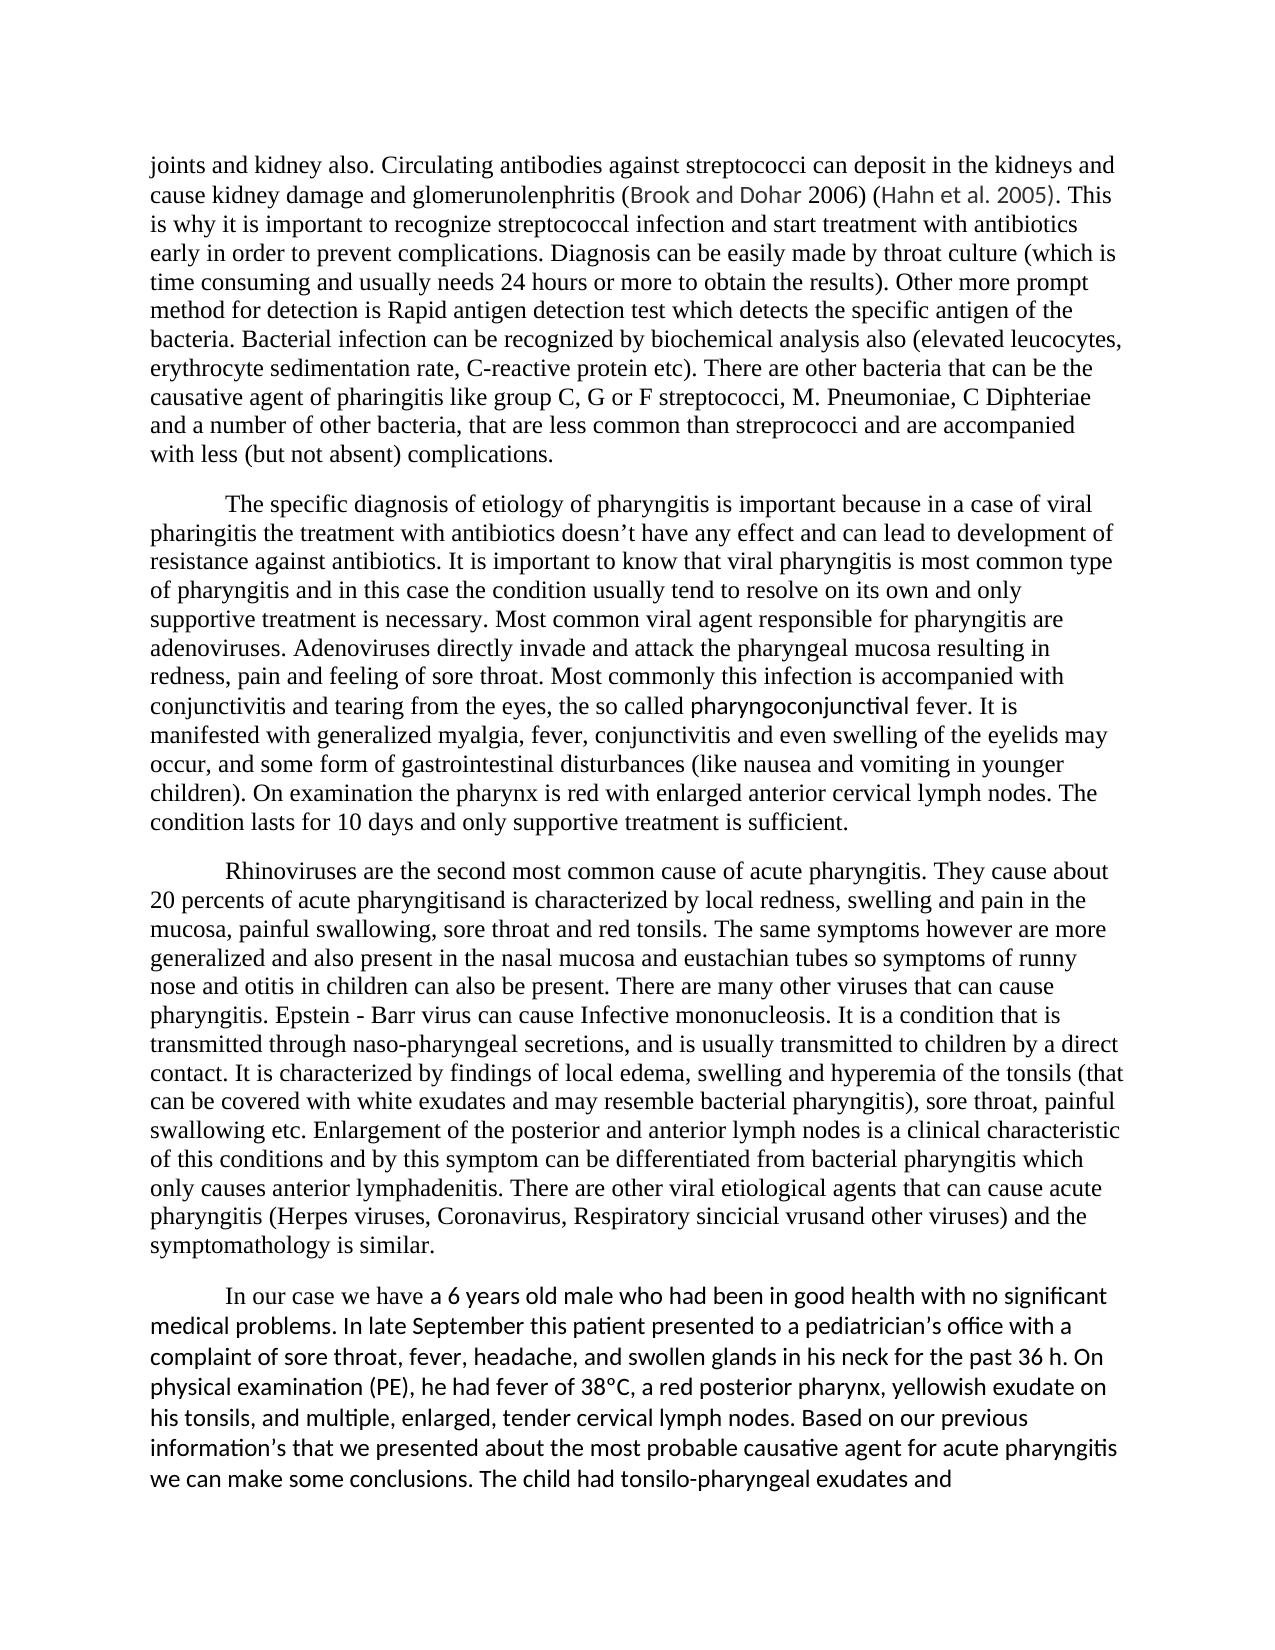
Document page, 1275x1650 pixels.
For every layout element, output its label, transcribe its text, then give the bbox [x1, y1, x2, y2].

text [150, 150, 1125, 468]
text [150, 1280, 1125, 1493]
text Rhinoviruses are the second most common cause of acute pharyngitis. They cause about 20 percents of acute pharyngitisand is characterized by local redness, swelling and pain in the mucosa, painful swallowing, sore throat and red tonsils. The same symptoms however are more generalized and also present in the nasal mucosa and eustachian tubes so symptoms of runny nose and otitis in children can also be present. There are many other viruses that can cause pharyngitis. Epstein - Barr virus can cause Infective mononucleosis. It is a condition that is transmitted through naso-pharyngeal secretions, and is usually transmitted to children by a direct contact. It is characterized by findings of local edema, swelling and hyperemia of the tonsils (that can be covered with white exudates and may resemble bacterial pharyngitis), sore throat, painful swallowing etc. Enlargement of the posterior and anterior lymph nodes is a clinical characteristic of this conditions and by this symptom can be differentiated from bacterial pharyngitis which only causes anterior lymphadenitis. There are other viral etiological agents that can cause acute pharyngitis (Herpes viruses, Coronavirus, Respiratory sincicial vrusand other viruses) and the symptomathology is similar. [150, 856, 1125, 1259]
text The specific diagnosis of etiology of pharyngitis is important because in a case of viral pharingitis the treatment with antibiotics doesn’t have any effect and can lead to development of resistance against antibiotics. It is important to know that viral pharyngitis is most common type of pharyngitis and in this case the condition usually tend to resolve on its own and only supportive treatment is necessary. Most common viral agent responsible for pharyngitis are adenoviruses. Adenoviruses directly invade and attack the pharyngeal mucosa resulting in redness, pain and feeling of sore throat. Most commonly this infection is accompanied with conjunctivitis and tearing from the eyes, the so called pharyngoconjunctival fever. It is manifested with generalized myalgia, fever, conjunctivitis and even swelling of the eyelids may occur, and some form of gastrointestinal disturbances (like nausea and vomiting in younger children). On examination the pharynx is red with enlarged anterior cervical lymph nodes. The condition lasts for 10 days and only supportive treatment is sufficient. [150, 489, 1125, 836]
